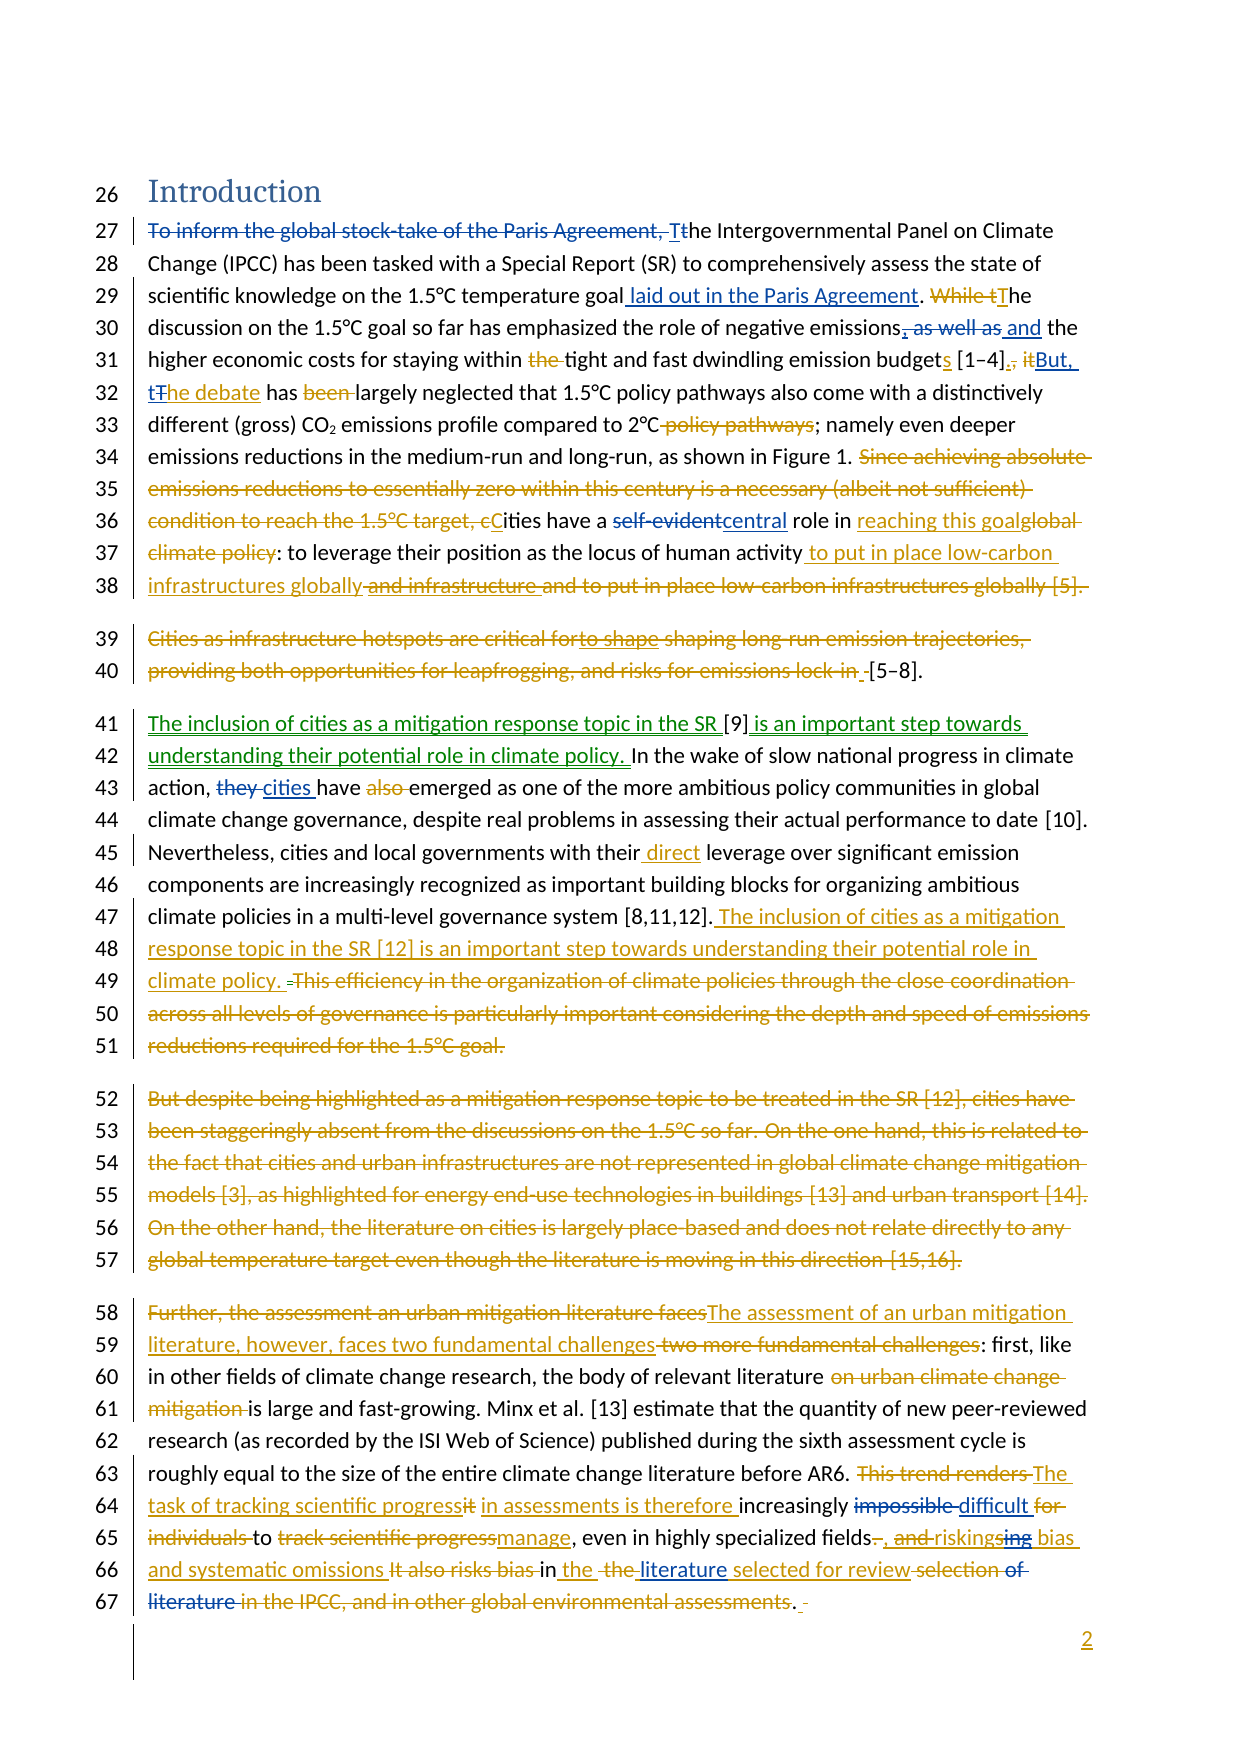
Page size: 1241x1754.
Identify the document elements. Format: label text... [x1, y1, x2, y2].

subtitle Introduction [148, 173, 1093, 211]
text [5–8]. [148, 624, 1093, 684]
text he Intergovernmental Panel on Climate Change (IPCC) has been tasked with a Special Report (SR) to comprehensively assess the state of scientific knowledge on the 1.5°C temperature goal. he discussion on the 1.5°C goal so far has emphasized the role of negative emissions the higher economic costs for staying within tight and fast dwindling emission budget [1–4] has largely neglected that 1.5°C policy pathways also come with a distinctively different (gross) CO2 emissions profile compared to 2°C; namely even deeper emissions reductions in the medium-run and long-run, as shown in Figure 1. ities have a role in : to leverage their position as the locus of human activity [148, 217, 1093, 599]
text : first, like in other fields of climate change research, the body of relevant literature is large and fast-growing. Minx et al. [13] estimate that the quantity of new peer-reviewed research (as recorded by the ISI Web of Science) published during the sixth assessment cycle is roughly equal to the size of the entire climate change literature before AR6. increasingly to , even in highly specialized fieldsin. [148, 1298, 1093, 1616]
text [9]In the wake of slow national progress in climate action, have emerged as one of the more ambitious policy communities in global climate change governance, despite real problems in assessing their actual performance to date [10]. Nevertheless, cities and local governments with their leverage over significant emission components are increasingly recognized as important building blocks for organizing ambitious climate policies in a multi-level governance system [8,11,12]. [148, 709, 1093, 1059]
